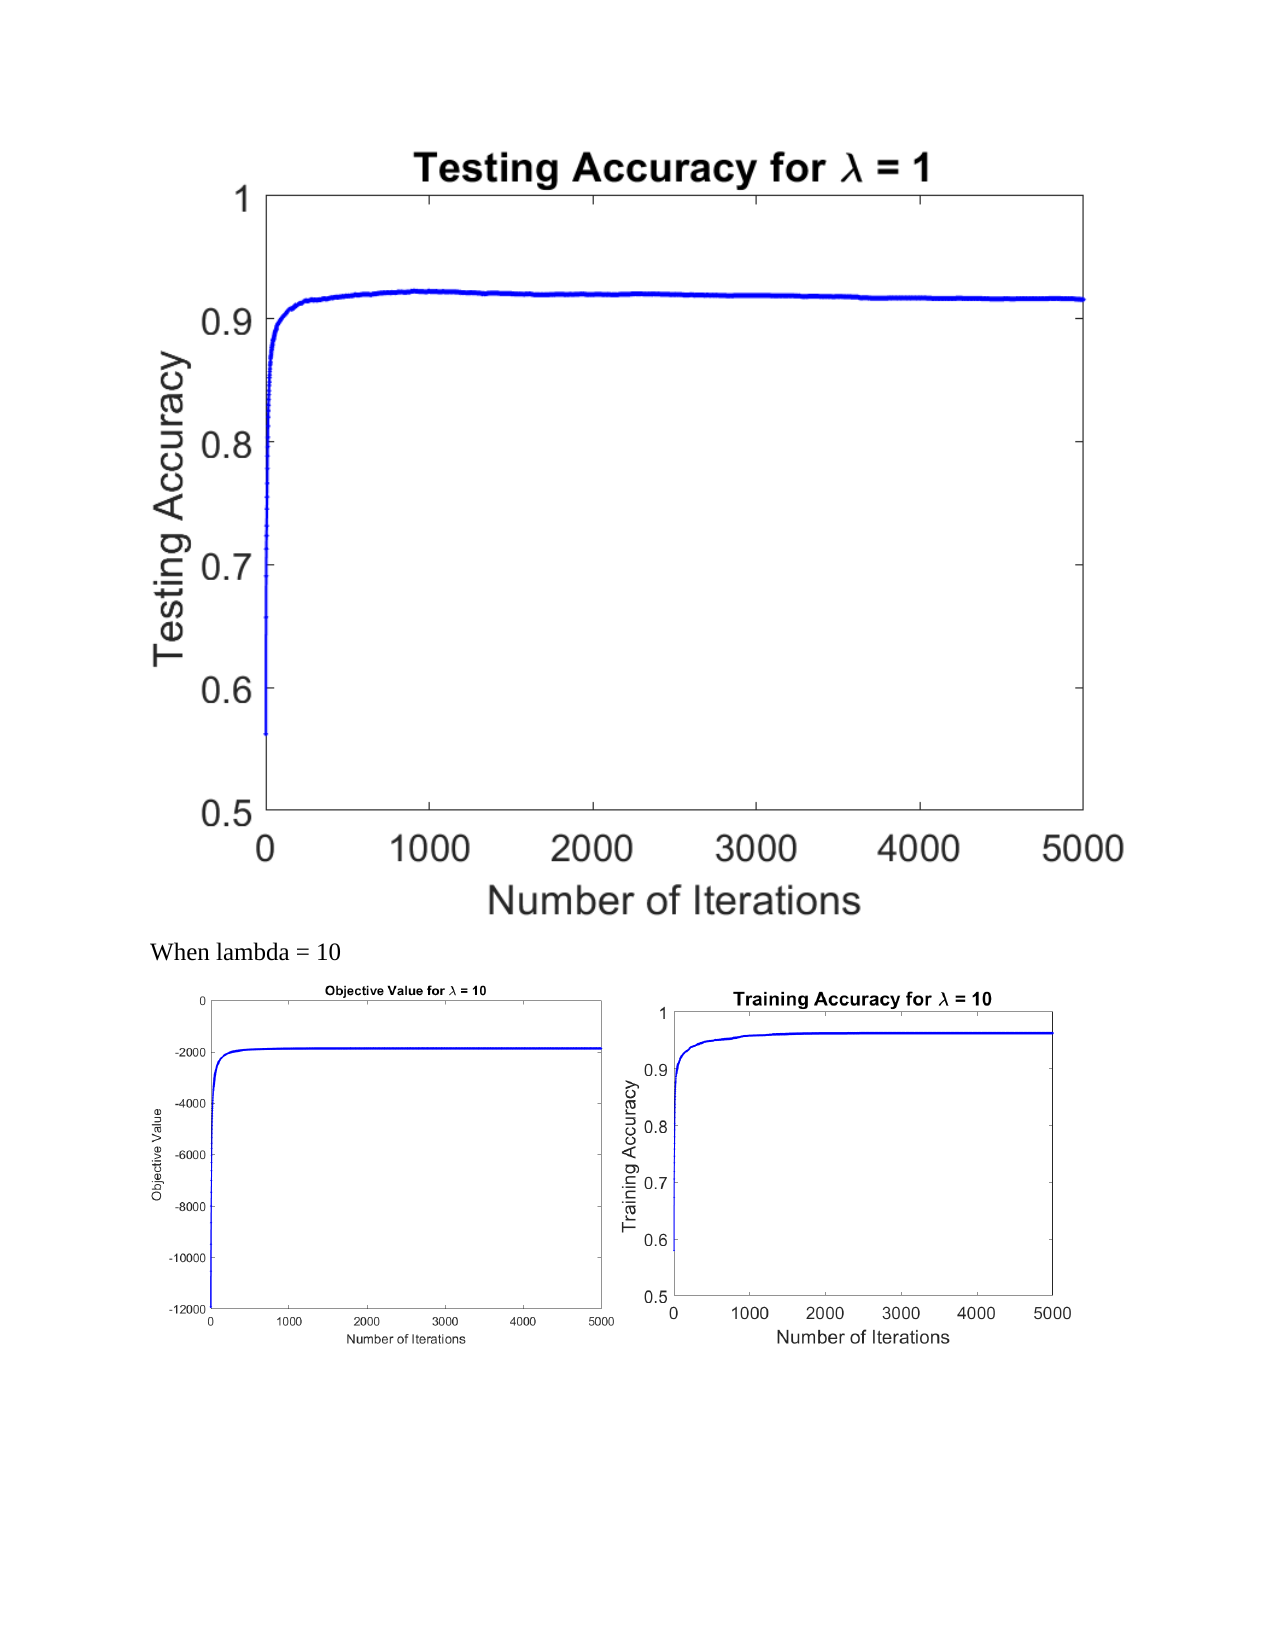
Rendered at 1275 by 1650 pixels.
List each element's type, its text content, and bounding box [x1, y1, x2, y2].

picture [620, 990, 1072, 1345]
picture [150, 150, 1125, 918]
picture [150, 984, 615, 1345]
text When lambda = 10 [150, 937, 1125, 965]
